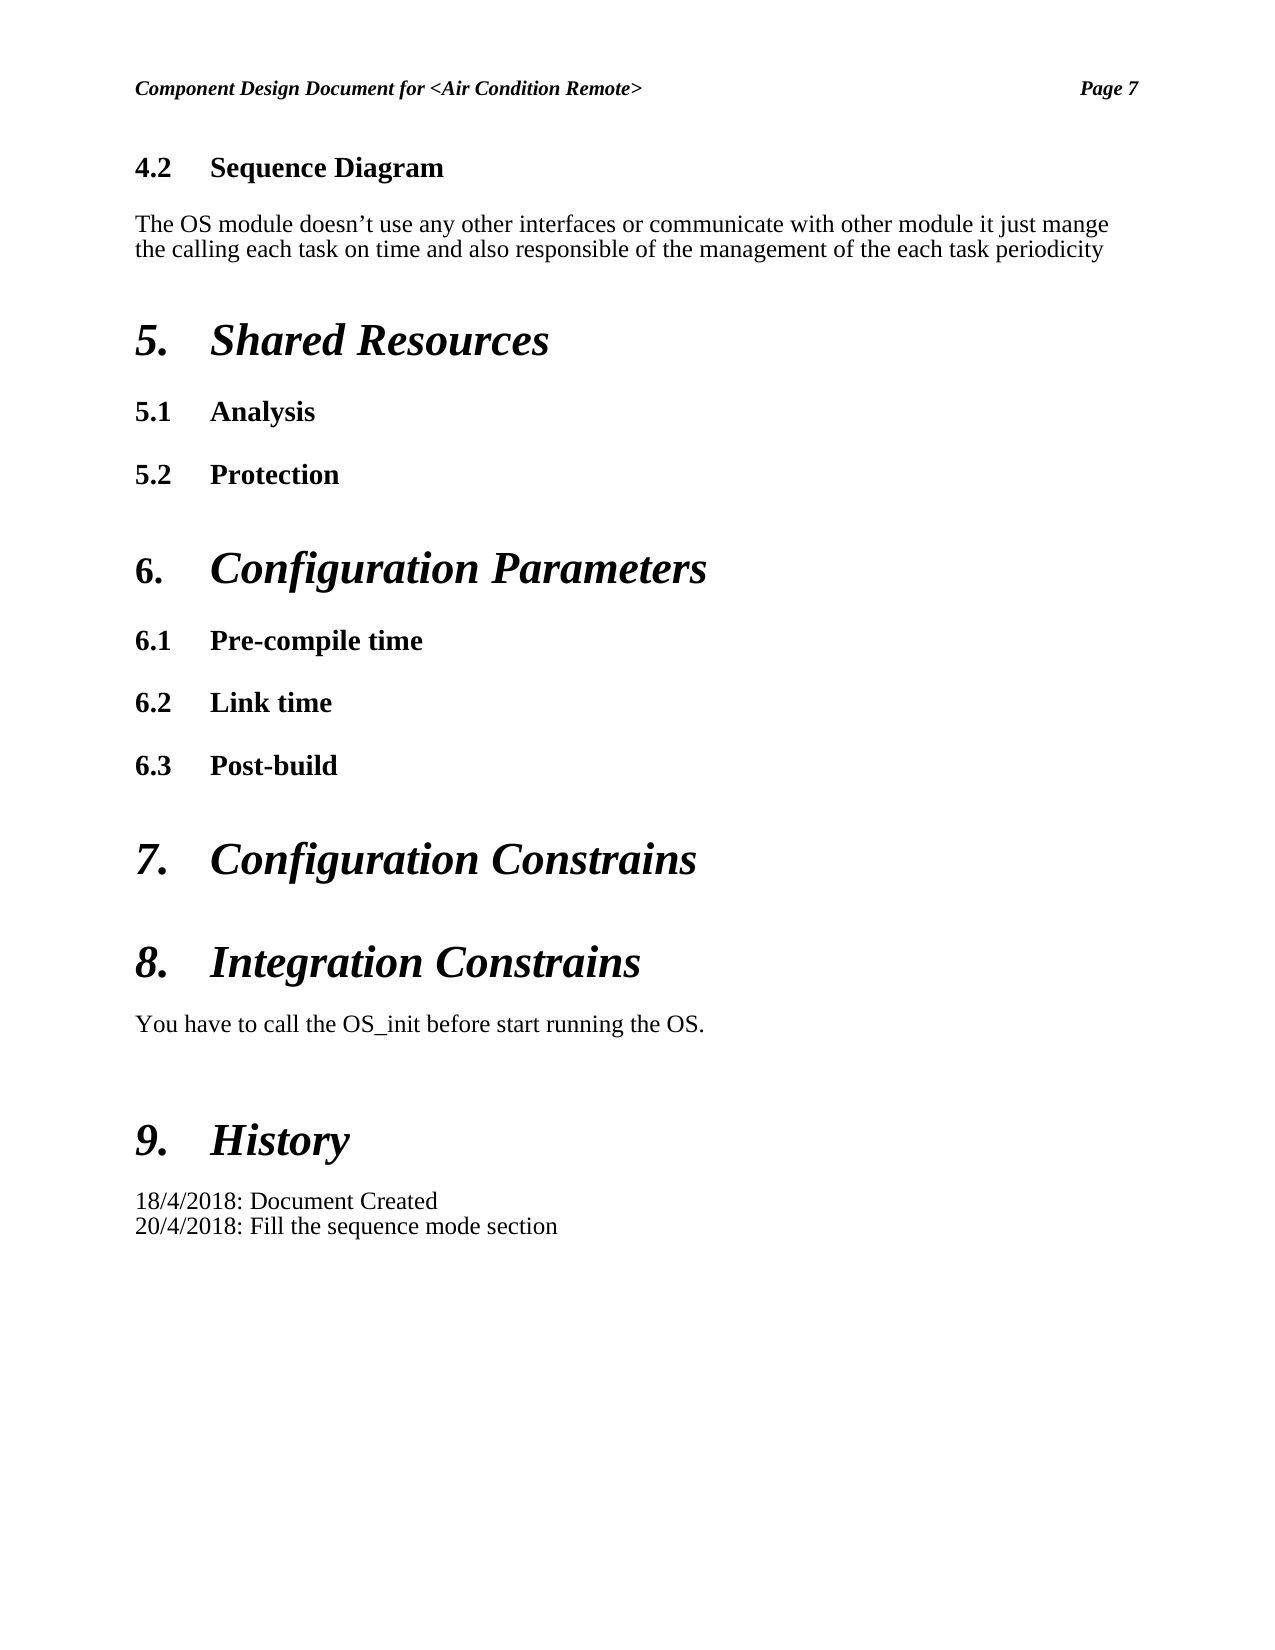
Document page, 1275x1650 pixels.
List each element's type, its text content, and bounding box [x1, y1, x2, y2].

subtitle Protection [135, 457, 1140, 491]
text You have to call the OS_init before start running the OS. [135, 1012, 1140, 1037]
text The OS module doesn’t use any other interfaces or communicate with other module it just mange the calling each task on time and also responsible of the management of the each task periodicity [135, 213, 1140, 263]
subtitle Link time [135, 685, 1140, 719]
subtitle Analysis [135, 394, 1140, 428]
subtitle Sequence Diagram [135, 150, 1140, 183]
text 18/4/2018: Document Created [135, 1190, 1140, 1215]
text 20/4/2018: Fill the sequence mode section [135, 1215, 1140, 1240]
subtitle Integration Constrains [135, 934, 1140, 987]
subtitle History [135, 1112, 1140, 1165]
subtitle Shared Resources [135, 313, 1140, 365]
subtitle Configuration Constrains [135, 832, 1140, 884]
subtitle Post-build [135, 748, 1140, 782]
subtitle Pre-compile time [135, 623, 1140, 656]
subtitle Configuration Parameters [135, 541, 1140, 593]
